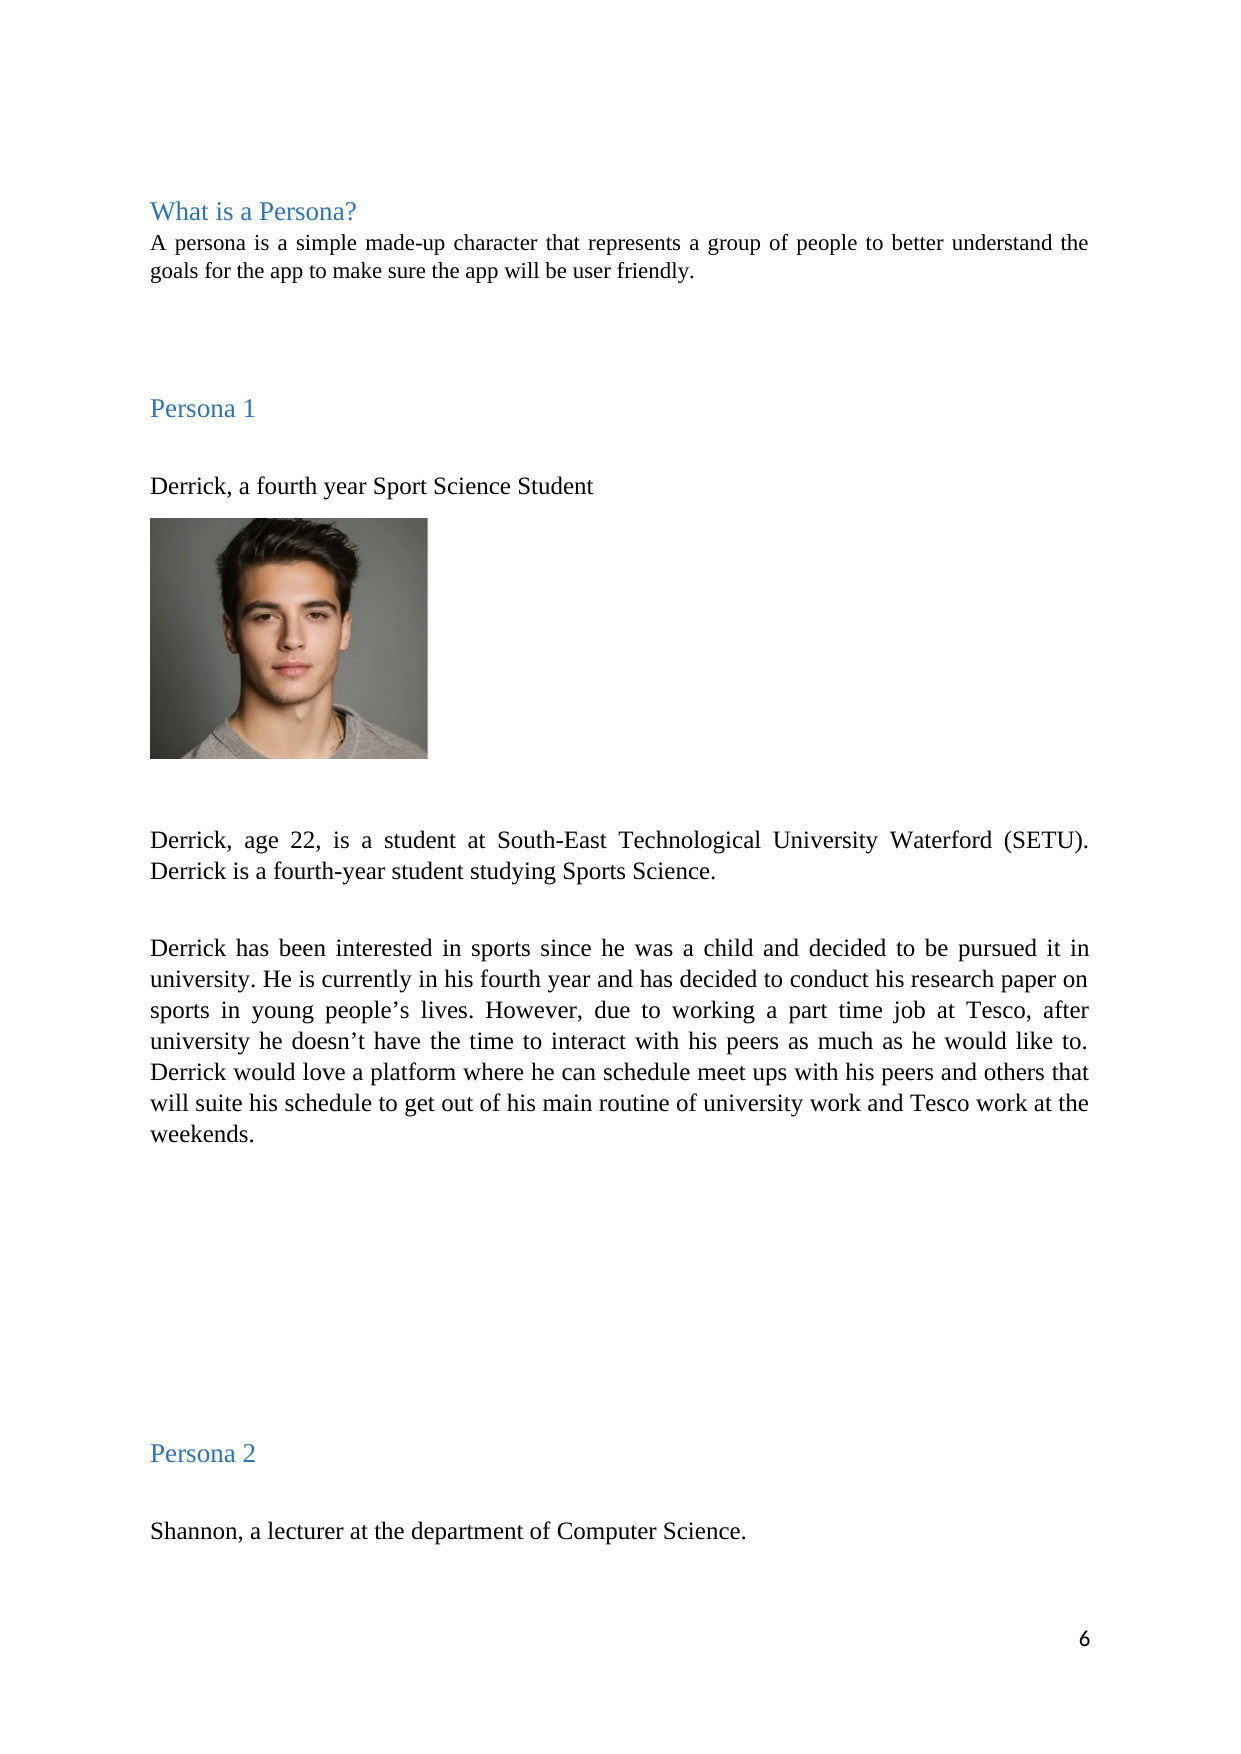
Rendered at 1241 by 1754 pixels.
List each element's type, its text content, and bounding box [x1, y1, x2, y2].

subtitle Persona 2 [150, 1437, 1090, 1468]
text Shannon, a lecturer at the department of Computer Science. [150, 1516, 1090, 1544]
subtitle What is a Persona? [150, 195, 1090, 226]
text Derrick has been interested in sports since he was a child and decided to be pursued it in university. He is currently in his fourth year and has decided to conduct his research paper on sports in young people’s lives. However, due to working a part time job at Tesco, after university he doesn’t have the time to interact with his peers as much as he would like to. Derrick would love a platform where he can schedule meet ups with his peers and others that will suite his schedule to get out of his main routine of university work and Tesco work at the weekends. [150, 904, 1090, 1148]
text Derrick, a fourth year Sport Science Student [150, 471, 1090, 500]
subtitle Persona 1 [150, 392, 1090, 423]
text A persona is a simple made-up character that represents a group of people to better understand the goals for the app to make sure the app will be user friendly. [150, 229, 1090, 283]
text Derrick, age 22, is a student at South-East Technological University Waterford (SETU). Derrick is a fourth-year student studying Sports Science. [150, 825, 1090, 885]
picture [150, 518, 430, 759]
